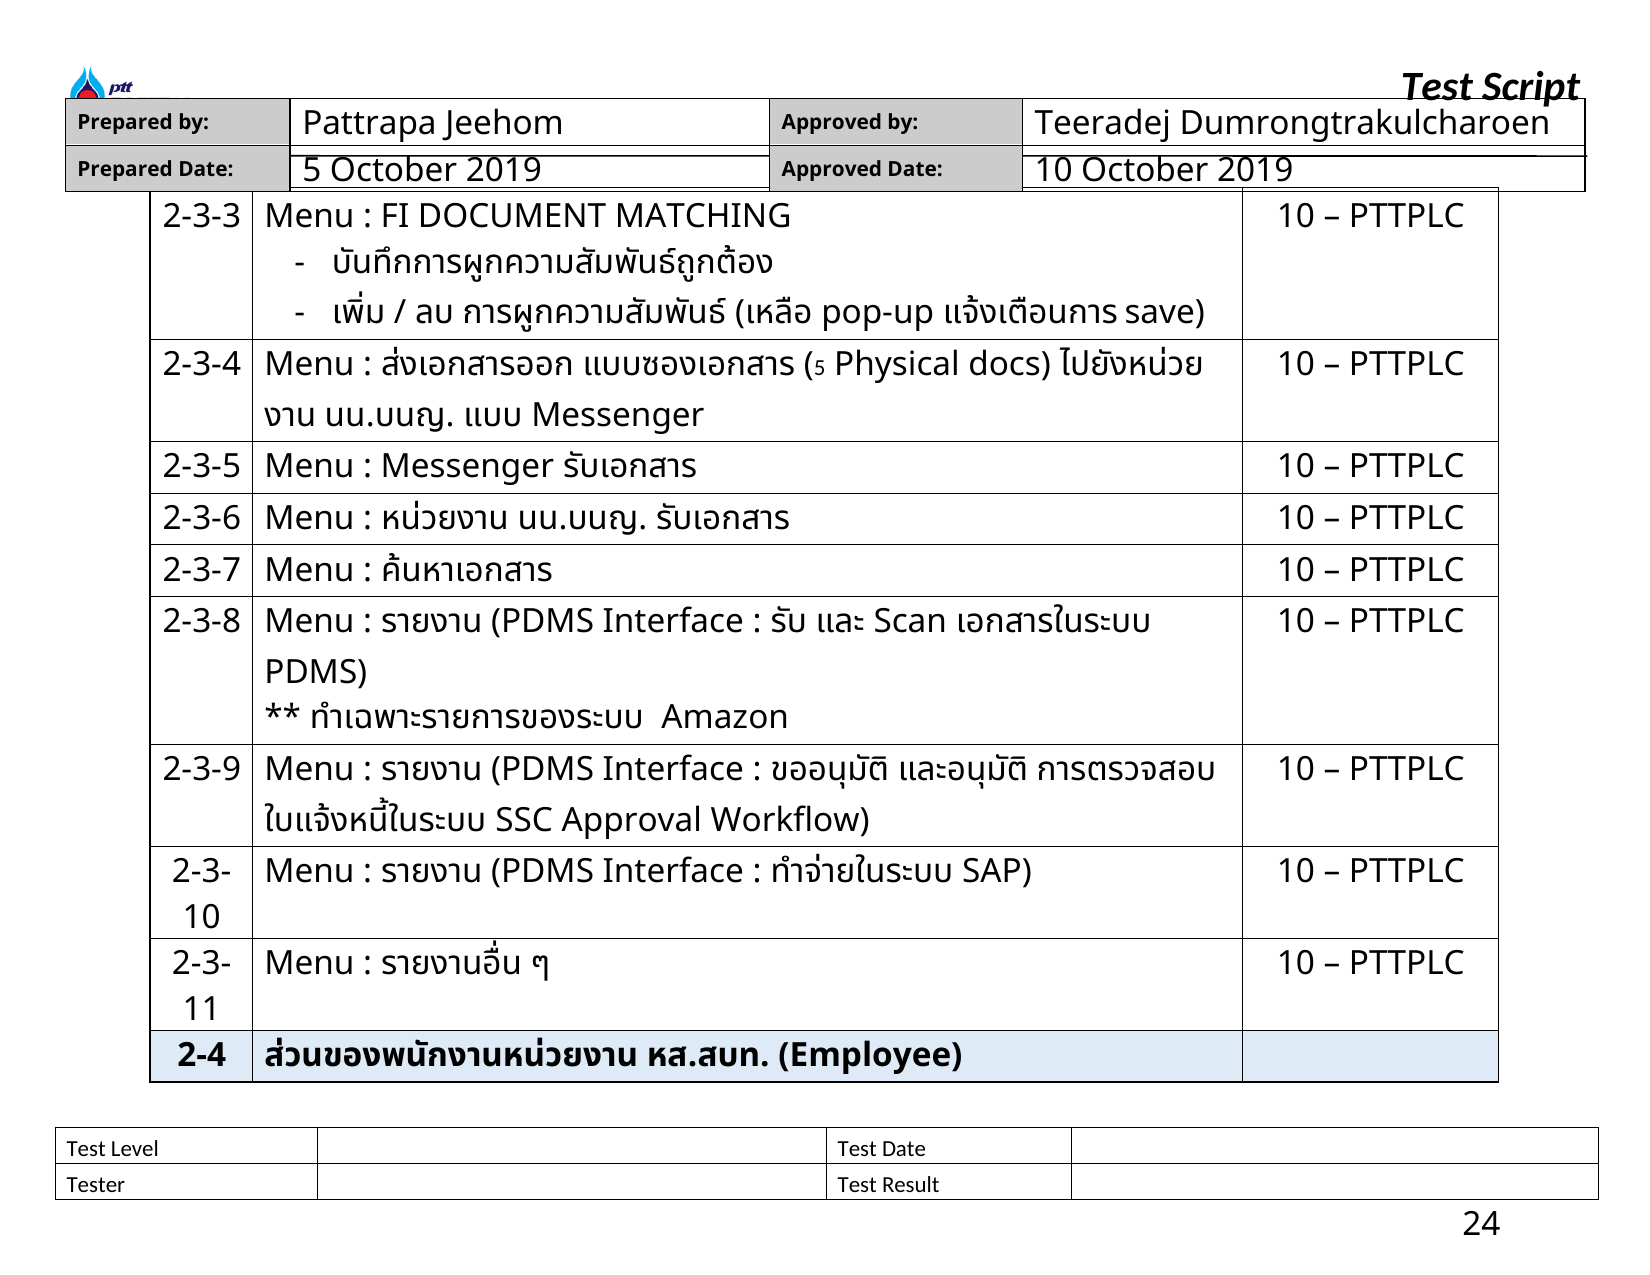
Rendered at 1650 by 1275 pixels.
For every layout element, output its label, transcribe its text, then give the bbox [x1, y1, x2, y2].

picture [66, 60, 198, 98]
table_cell 10 – PTTPLC [1243, 545, 1498, 596]
table_cell 10 – PTTPLC [1243, 597, 1498, 744]
table_cell Menu : รายงาน (PDMS Interface : ขออนุมัติ และอนุมัติ การตรวจสอบใบแจ้งหนี้ในระบบ SSC Approval Workflow) [253, 745, 1242, 846]
table_cell 10 – PTTPLC [1243, 939, 1498, 1030]
table_cell 10 – PTTPLC [1243, 847, 1498, 938]
table_cell ส่วนของพนักงานหน่วยงาน หส.สบท. (Employee) [253, 1031, 1242, 1081]
table_cell 2-3-6 [151, 494, 252, 544]
table_cell Menu : FI DOCUMENT MATCHING บันทึกการผูกความสัมพันธ์ถูกต้อง เพิ่ม / ลบ การผูกความสัมพันธ์ (เหลือ pop-up แจ้งเตือนการsave) [253, 192, 1242, 339]
table_cell 2-3-5 [151, 442, 252, 493]
table_cell 2-3-4 [151, 340, 252, 441]
table_cell 10 – PTTPLC [1243, 340, 1498, 441]
table_cell 10 – PTTPLC [1243, 192, 1498, 339]
table_cell 2-3-7 [151, 545, 252, 596]
table_cell [1243, 1031, 1498, 1081]
table_cell Menu : ส่งเอกสารออก แบบซองเอกสาร (5 Physical docs) ไปยังหน่วยงาน นน.บนญ. แบบ Messenger [253, 340, 1242, 441]
table_cell Menu : Messenger รับเอกสาร [253, 442, 1242, 493]
table_cell 2-3-3 [151, 192, 252, 339]
table_cell 2-3-10 [151, 847, 252, 938]
table_cell 2-3-9 [151, 745, 252, 846]
table_cell Menu : ค้นหาเอกสาร [253, 545, 1242, 596]
table_cell Menu : รายงานอื่น ๆ [253, 939, 1242, 1030]
table_cell Menu : รายงาน (PDMS Interface : ทำจ่ายในระบบ SAP) [253, 847, 1242, 938]
table_cell 2-4 [151, 1031, 252, 1081]
table_cell 2-3-8 [151, 597, 252, 744]
table_cell 10 – PTTPLC [1243, 494, 1498, 544]
table_cell 10 – PTTPLC [1243, 745, 1498, 846]
table_cell 10 – PTTPLC [1243, 442, 1498, 493]
table_cell Menu : หน่วยงาน นน.บนญ. รับเอกสาร [253, 494, 1242, 544]
table_cell Menu : รายงาน (PDMS Interface : รับ และ Scan เอกสารในระบบ PDMS) ** ทำเฉพาะรายการของระบบ Amazon [253, 597, 1242, 744]
table_cell 2-3-11 [151, 939, 252, 1030]
